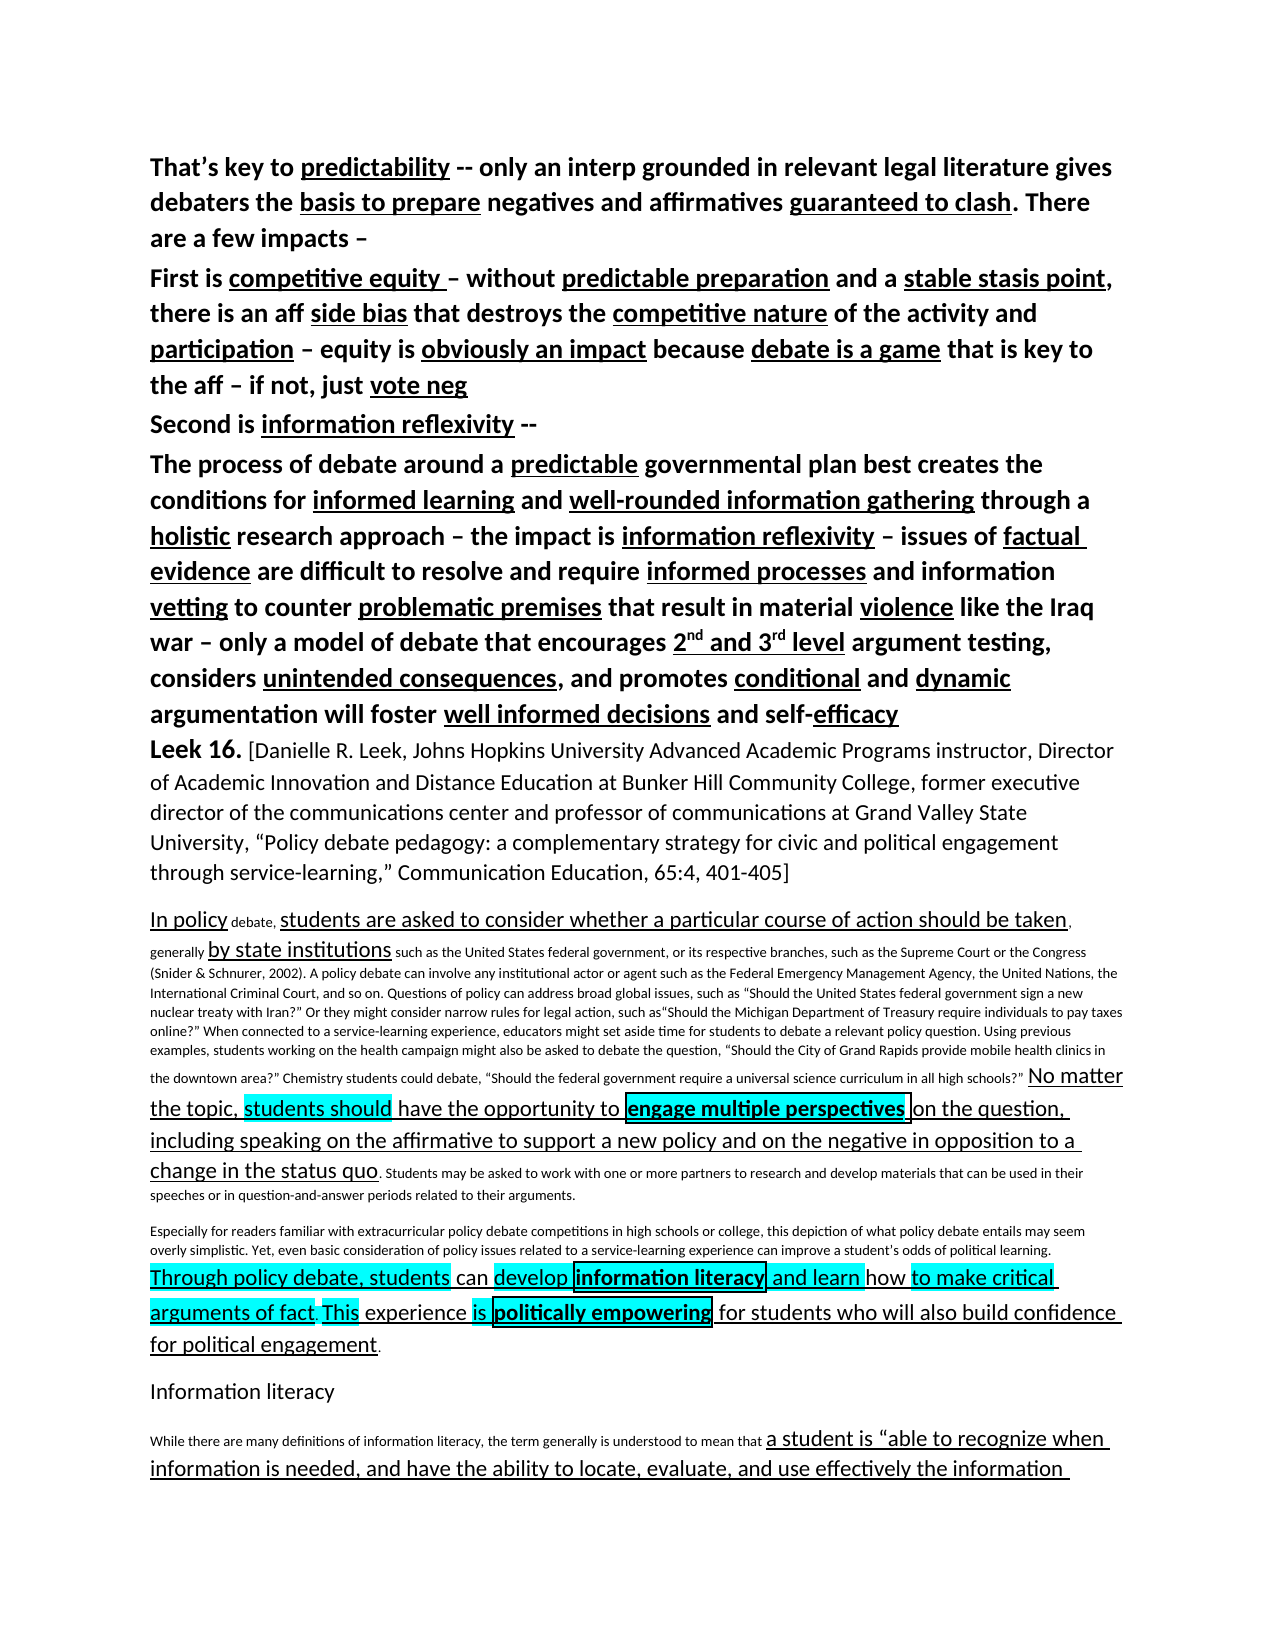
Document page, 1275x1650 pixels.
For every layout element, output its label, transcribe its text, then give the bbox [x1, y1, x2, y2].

subtitle The process of debate around a predictable governmental plan best creates the conditions for informed learning and well-rounded information gathering through a holistic research approach – the impact is information reflexivity – issues of factual evidence are difficult to resolve and require informed processes and information vetting to counter problematic premises that result in material violence like the Iraq war – only a model of debate that encourages 2nd and 3rd level argument testing, considers unintended consequences, and promotes conditional and dynamic argumentation will foster well informed decisions and self-efficacy [150, 447, 1125, 730]
text Information literacy [150, 1377, 1125, 1405]
subtitle Second is information reflexivity -- [150, 408, 1125, 441]
subtitle That’s key to predictability -- only an interp grounded in relevant legal literature gives debaters the basis to prepare negatives and affirmatives guaranteed to clash. There are a few impacts – [150, 150, 1125, 254]
text In policy debate, students are asked to consider whether a particular course of action should be taken, generally by state institutions such as the United States federal government, or its respective branches, such as the Supreme Court or the Congress (Snider & Schnurer, 2002). A policy debate can involve any institutional actor or agent such as the Federal Emergency Management Agency, the United Nations, the International Criminal Court, and so on. Questions of policy can address broad global issues, such as “Should the United States federal government sign a new nuclear treaty with Iran?” Or they might consider narrow rules for legal action, such as“Should the Michigan Department of Treasury require individuals to pay taxes online?” When connected to a service-learning experience, educators might set aside time for students to debate a relevant policy question. Using previous examples, students working on the health campaign might also be asked to debate the question, “Should the City of Grand Rapids provide mobile health clinics in the downtown area?” Chemistry students could debate, “Should the federal government require a universal science curriculum in all high schools?” No matter the topic, students should have the opportunity to engage multiple perspectives on the question, including speaking on the affirmative to support a new policy and on the negative in opposition to a change in the status quo. Students may be asked to work with one or more partners to research and develop materials that can be used in their speeches or in question-and-answer periods related to their arguments. [150, 905, 1125, 1204]
text Especially for readers familiar with extracurricular policy debate competitions in high schools or college, this depiction of what policy debate entails may seem overly simplistic. Yet, even basic consideration of policy issues related to a service-learning experience can improve a student’s odds of political learning. Through policy debate, students can develop information literacy and learn how to make critical arguments of fact. This experience is politically empowering for students who will also build confidence for political engagement. [150, 1222, 1125, 1358]
subtitle First is competitive equity – without predictable preparation and a stable stasis point, there is an aff side bias that destroys the competitive nature of the activity and participation – equity is obviously an impact because debate is a game that is key to the aff – if not, just vote neg [150, 261, 1125, 401]
text Leek 16. [Danielle R. Leek, Johns Hopkins University Advanced Academic Programs instructor, Director of Academic Innovation and Distance Education at Bunker Hill Community College, former executive director of the communications center and professor of communications at Grand Valley State University, “Policy debate pedagogy: a complementary strategy for civic and political engagement through service-learning,” Communication Education, 65:4, 401-405] [150, 732, 1125, 886]
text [150, 1424, 1125, 1482]
